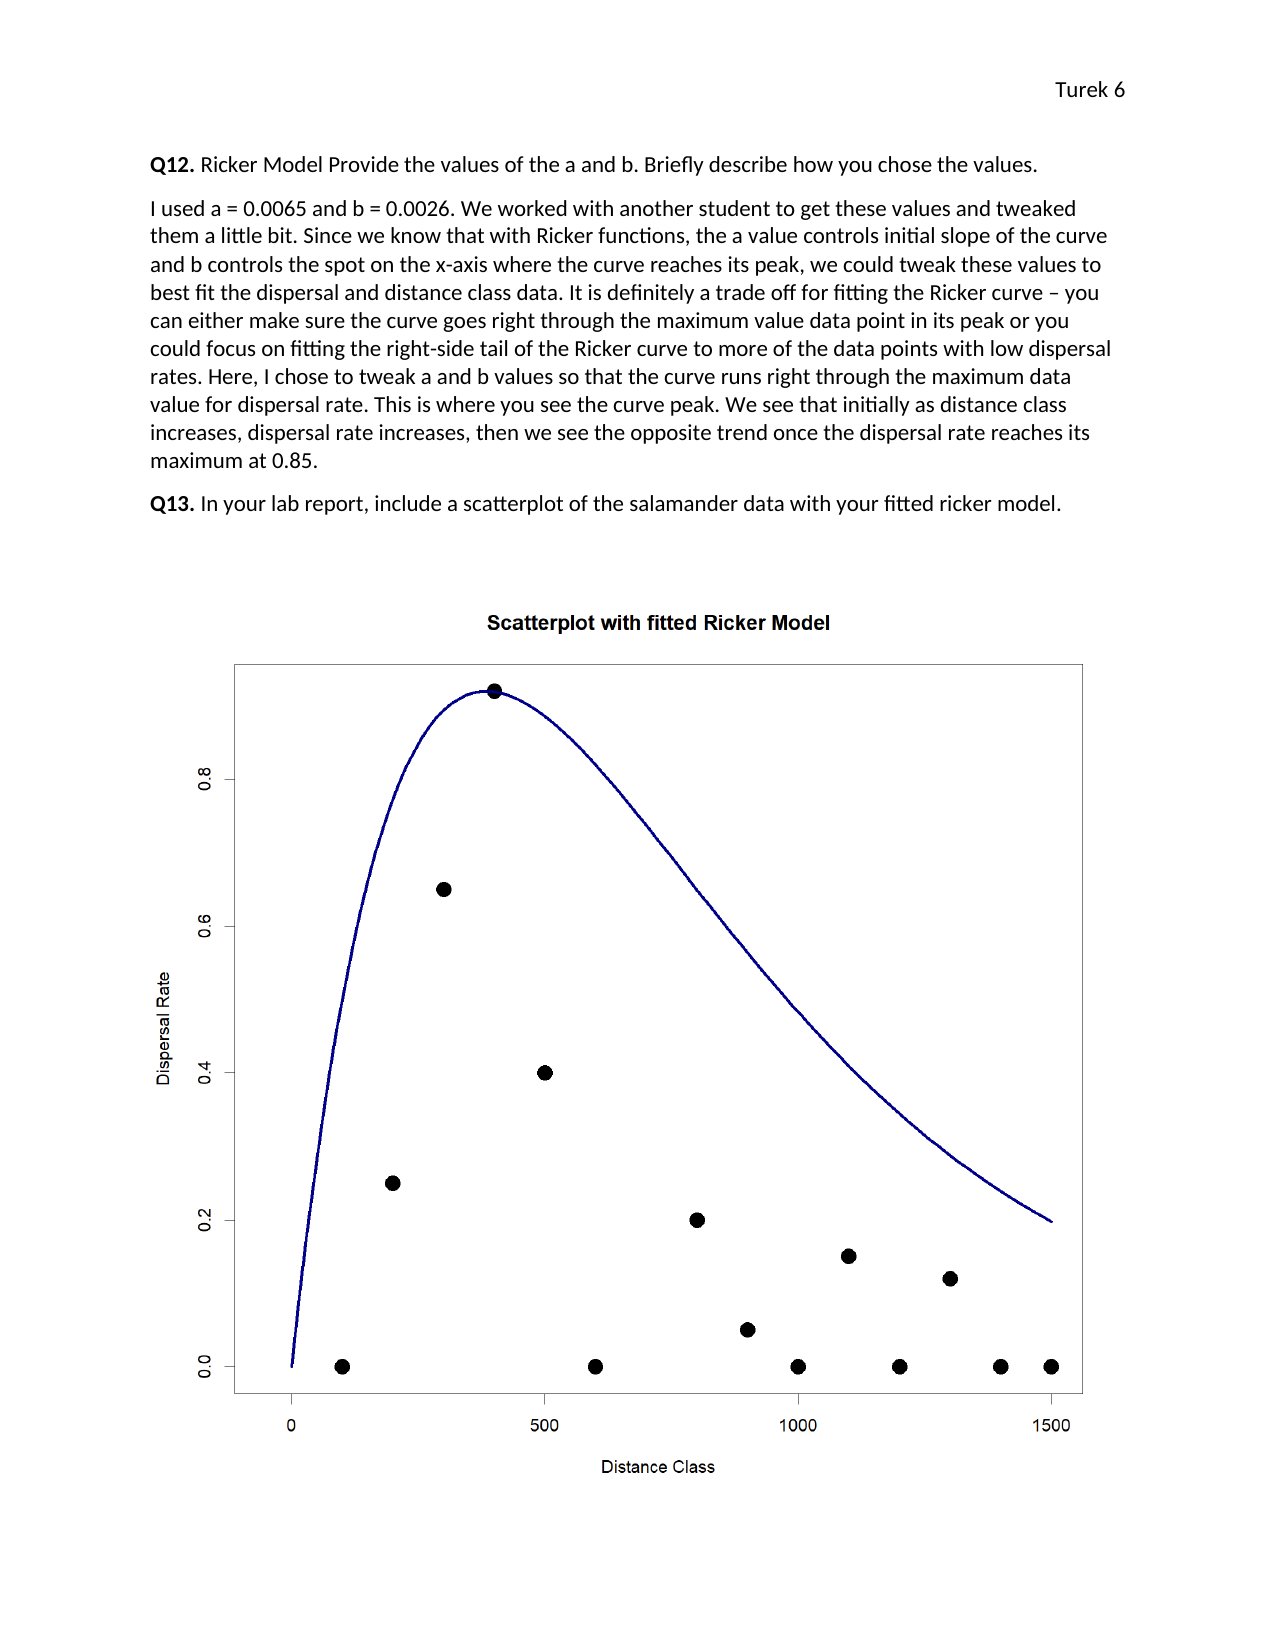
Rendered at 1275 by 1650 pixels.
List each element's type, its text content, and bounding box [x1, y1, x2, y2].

picture [150, 580, 1125, 1499]
text I used a = 0.0065 and b = 0.0026. We worked with another student to get these values and tweaked them a little bit. Since we know that with Ricker functions, the a value controls initial slope of the curve and b controls the spot on the x-axis where the curve reaches its peak, we could tweak these values to best fit the dispersal and distance class data. It is definitely a trade off for fitting the Ricker curve – you can either make sure the curve goes right through the maximum value data point in its peak or you could focus on fitting the right-side tail of the Ricker curve to more of the data points with low dispersal rates. Here, I chose to tweak a and b values so that the curve runs right through the maximum data value for dispersal rate. This is where you see the curve peak. We see that initially as distance class increases, dispersal rate increases, then we see the opposite trend once the dispersal rate reaches its maximum at 0.85. [150, 194, 1125, 474]
text Q13. In your lab report, include a scatterplot of the salamander data with your fitted ricker model. [150, 489, 1125, 517]
text Q12. Ricker Model Provide the values of the a and b. Briefly describe how you chose the values. [150, 150, 1125, 178]
